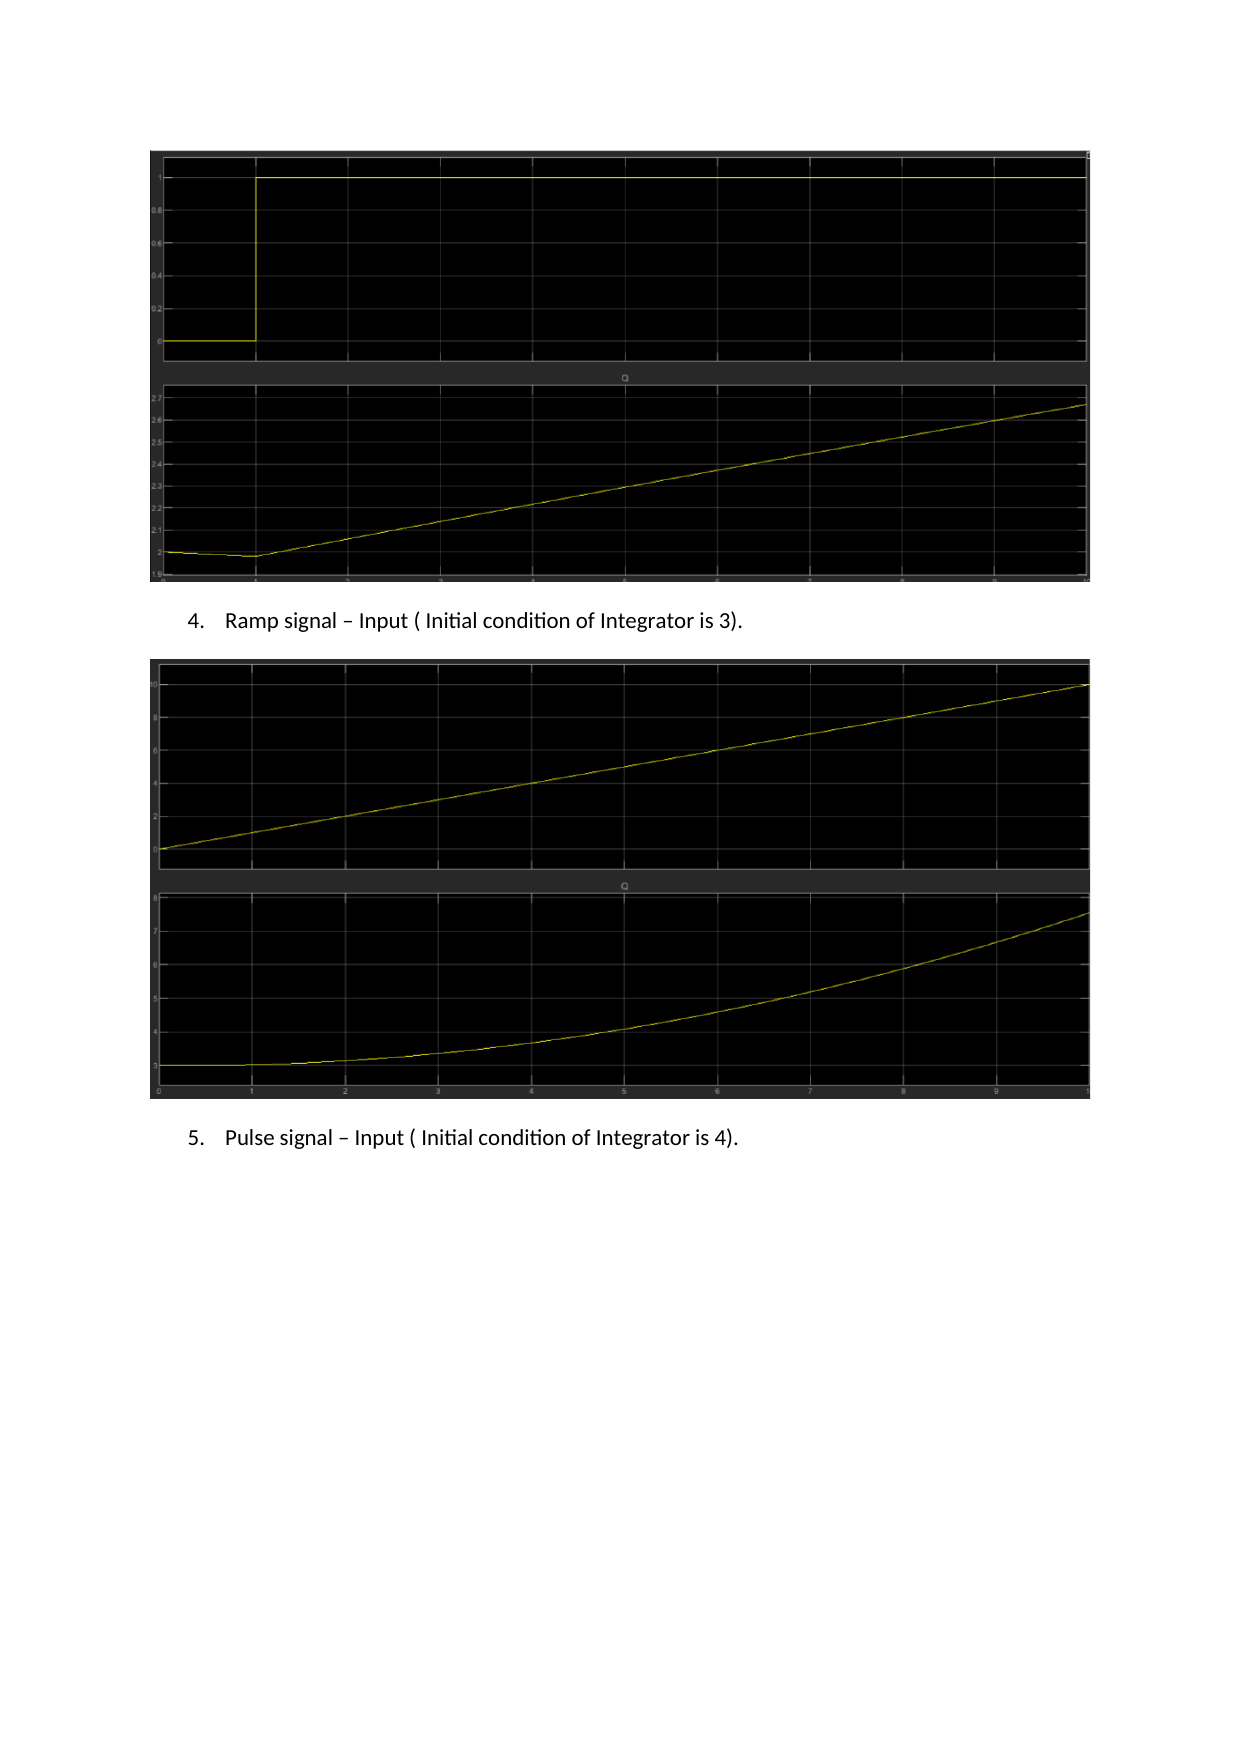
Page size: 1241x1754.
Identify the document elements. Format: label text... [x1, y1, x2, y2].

picture [150, 659, 1091, 1099]
list Pulse signal – Input ( Initial condition of Integrator is 4). [187, 1123, 1090, 1151]
picture [150, 150, 1091, 582]
list Ramp signal – Input ( Initial condition of Integrator is 3). [187, 607, 1090, 634]
